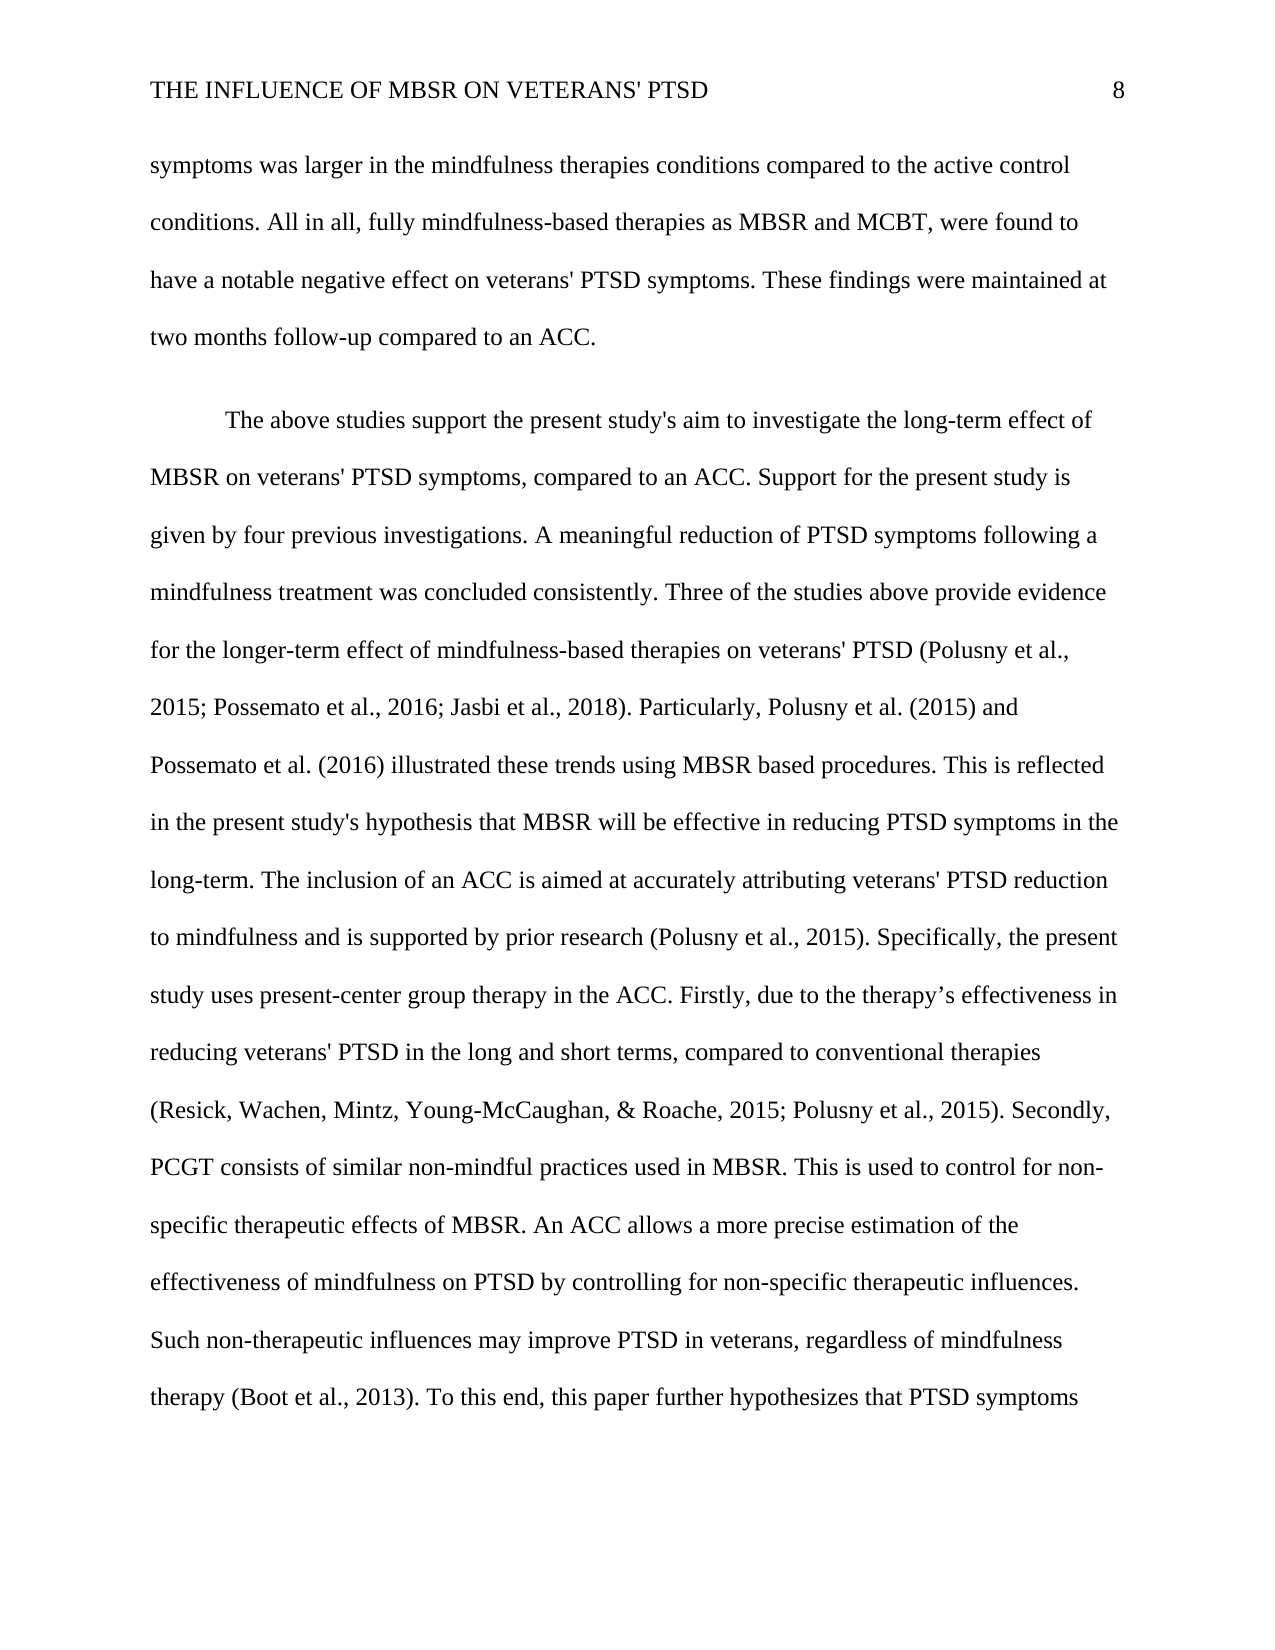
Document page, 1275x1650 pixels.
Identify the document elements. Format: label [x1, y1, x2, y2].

text [150, 405, 1125, 1411]
text [150, 150, 1125, 351]
